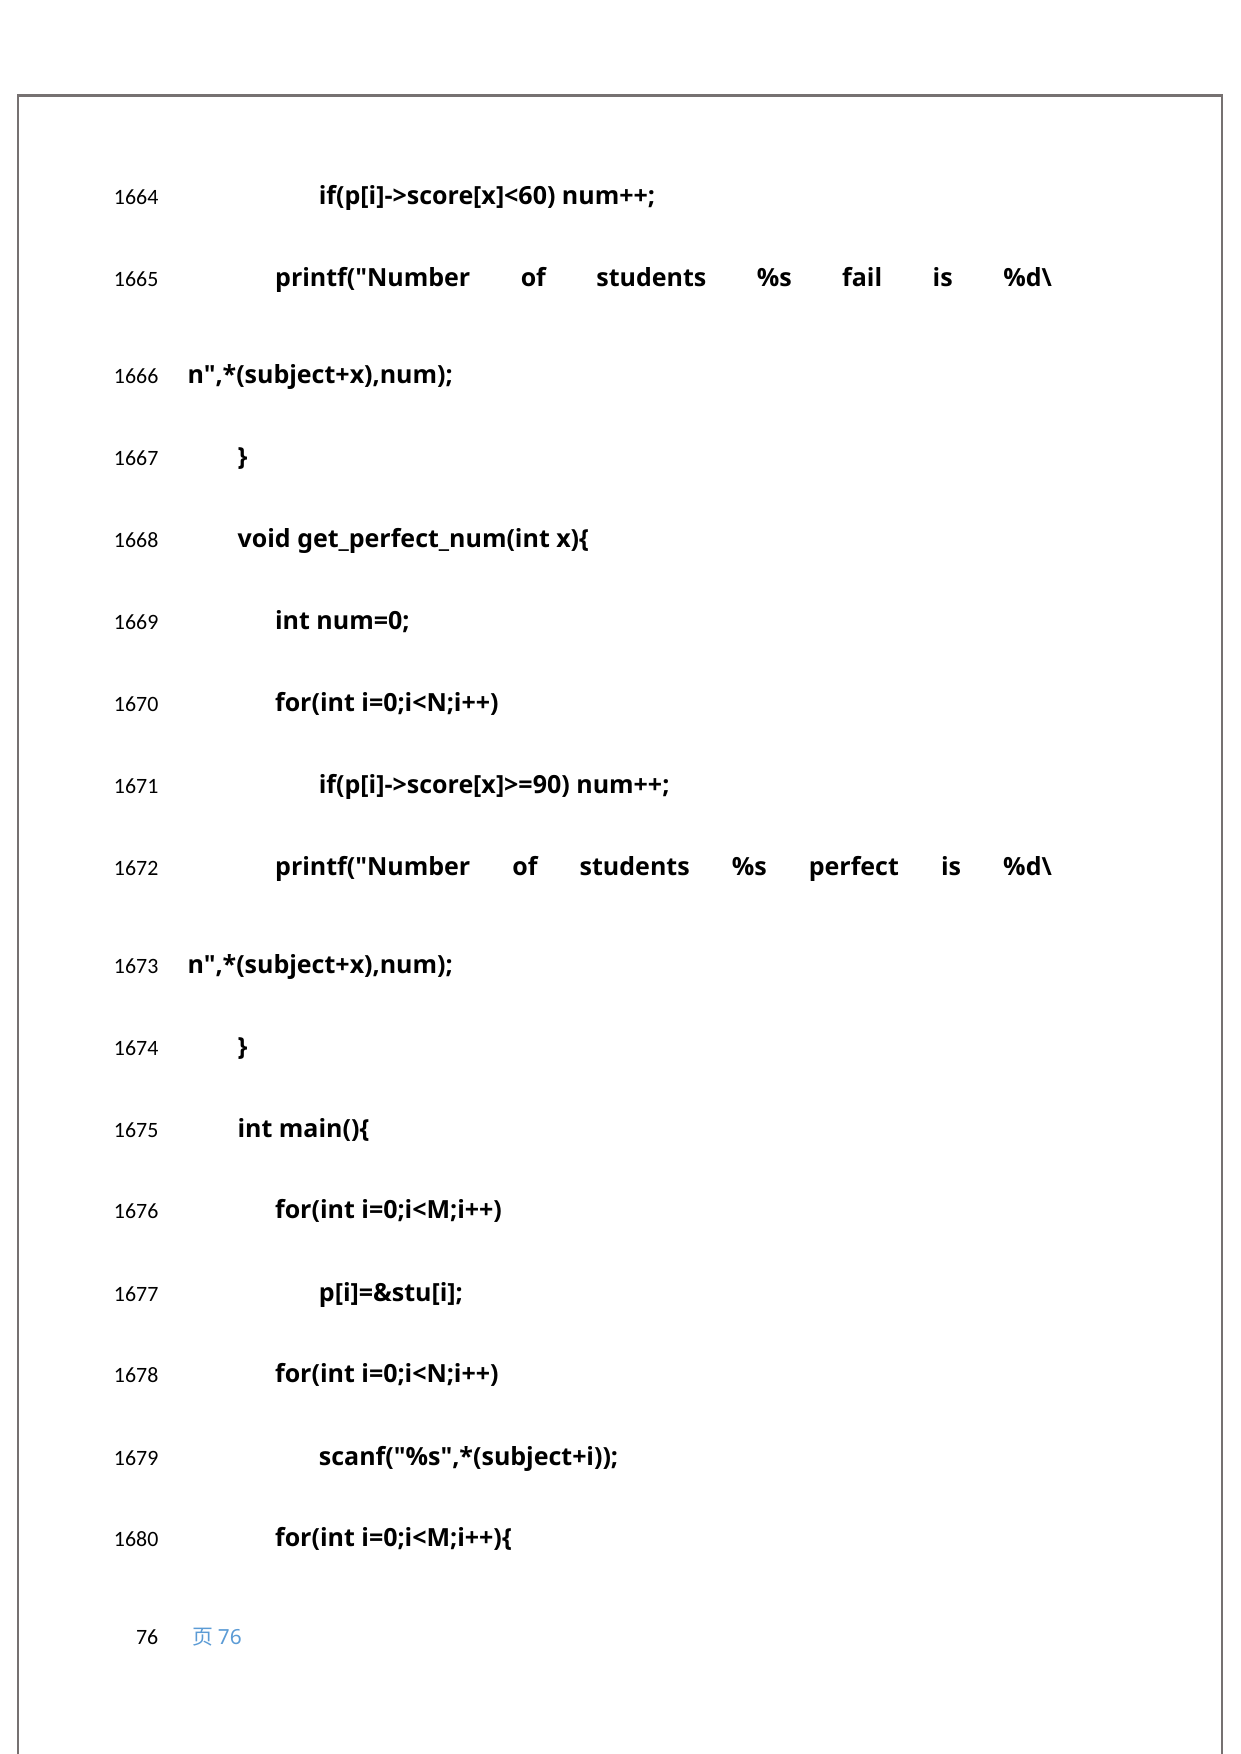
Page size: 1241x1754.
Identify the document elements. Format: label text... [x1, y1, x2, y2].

text p[i]=&stu[i]; [187, 1259, 1053, 1324]
text for(int i=0;i<M;i++){ [187, 1505, 1053, 1570]
text scanf("%s",*(subject+i)); [187, 1423, 1053, 1488]
text int main(){ [187, 1095, 1053, 1160]
text } [187, 1013, 1053, 1078]
text int num=0; [187, 587, 1053, 652]
text printf("Number of students %s perfect is %d\n",*(subject+x),num); [187, 833, 1053, 996]
text } [187, 423, 1053, 488]
text printf("Number of students %s fail is %d\n",*(subject+x),num); [187, 244, 1053, 406]
text if(p[i]->score[x]<60) num++; [187, 162, 1053, 227]
text if(p[i]->score[x]>=90) num++; [187, 751, 1053, 816]
text void get_perfect_num(int x){ [187, 505, 1053, 570]
text for(int i=0;i<N;i++) [187, 669, 1053, 734]
text for(int i=0;i<M;i++) [187, 1177, 1053, 1242]
text for(int i=0;i<N;i++) [187, 1341, 1053, 1406]
